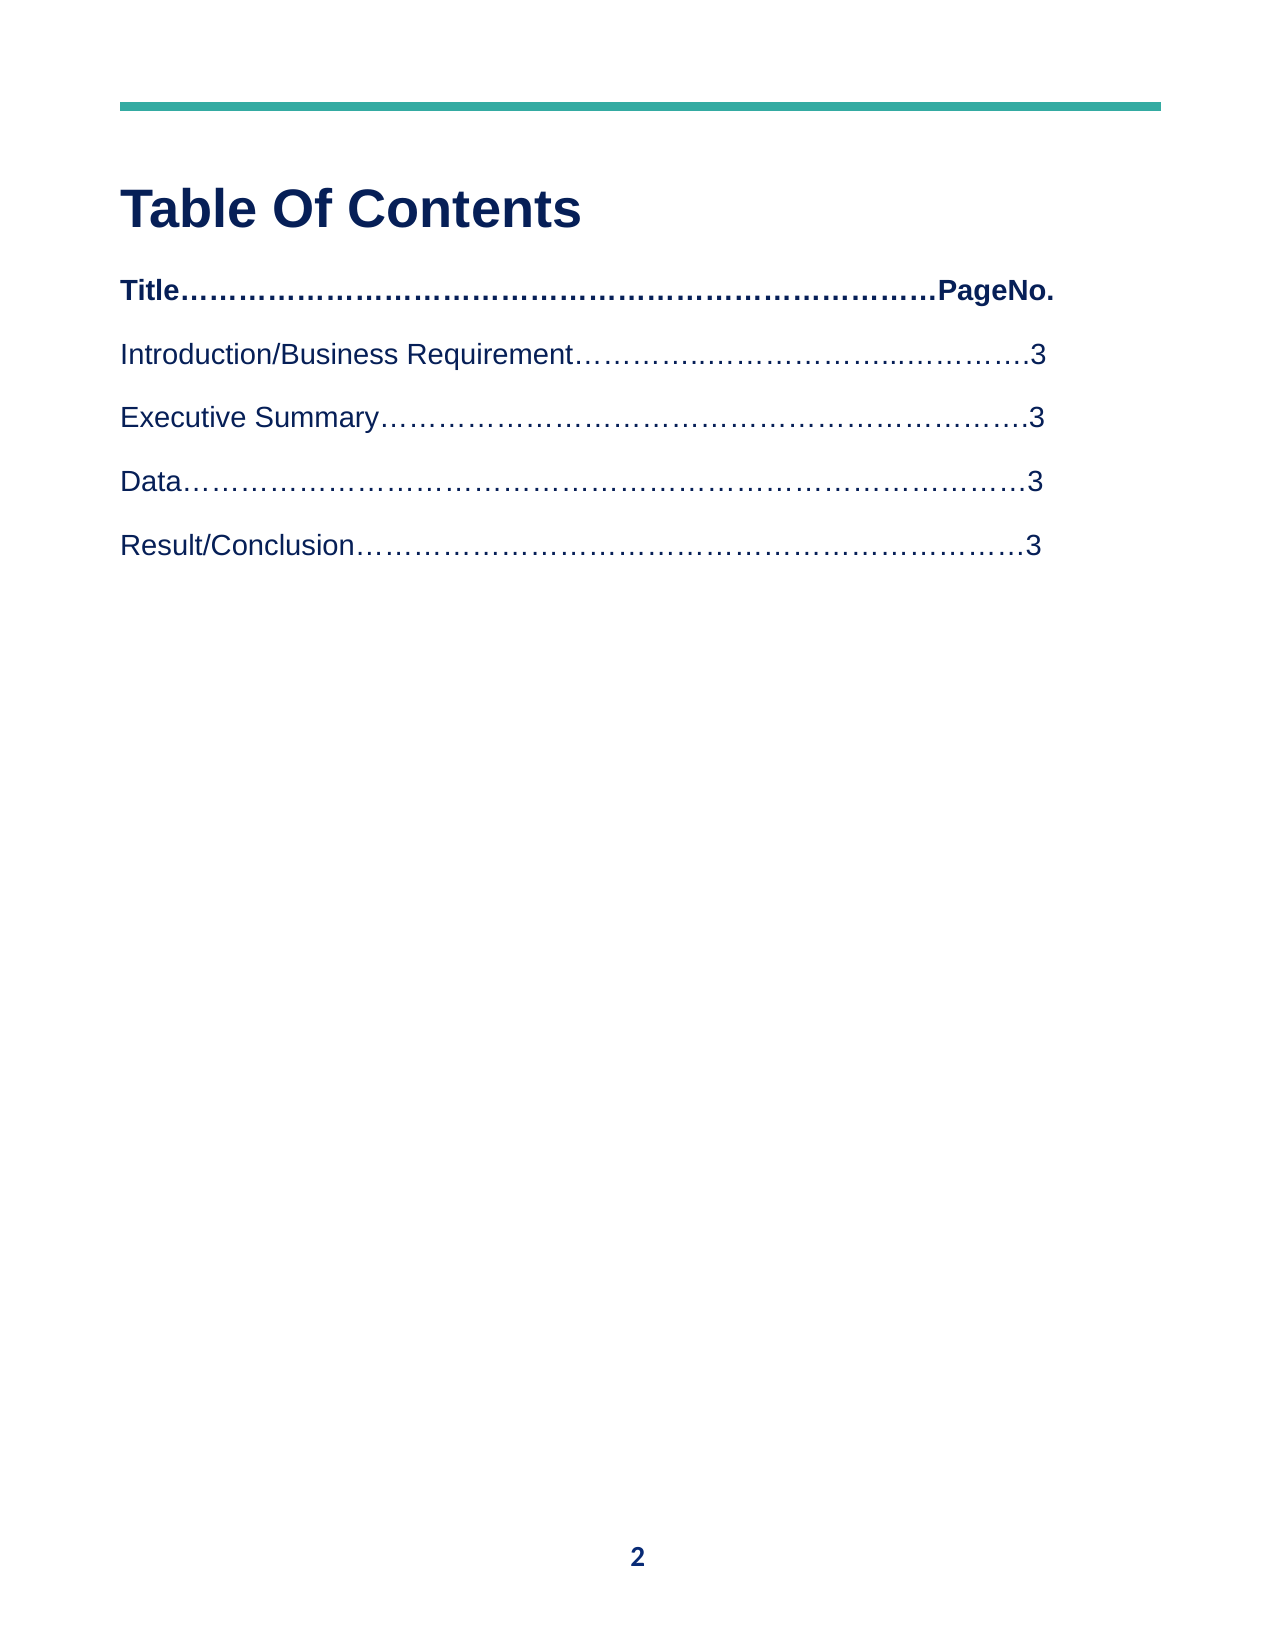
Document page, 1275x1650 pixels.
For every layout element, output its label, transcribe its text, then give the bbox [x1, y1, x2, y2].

subtitle Executive Summary………………………………………………………….3 [120, 401, 1155, 434]
subtitle Title……………………………………………………………………PageNo. [120, 273, 1155, 307]
subtitle Result/Conclusion……………………………………………………………3 [120, 528, 1155, 561]
subtitle Data……………………………………………………………………………3 [120, 464, 1155, 498]
subtitle Introduction/Business Requirement…………..………………...………….3 [120, 337, 1155, 371]
subtitle Table Of Contents [120, 177, 1155, 239]
